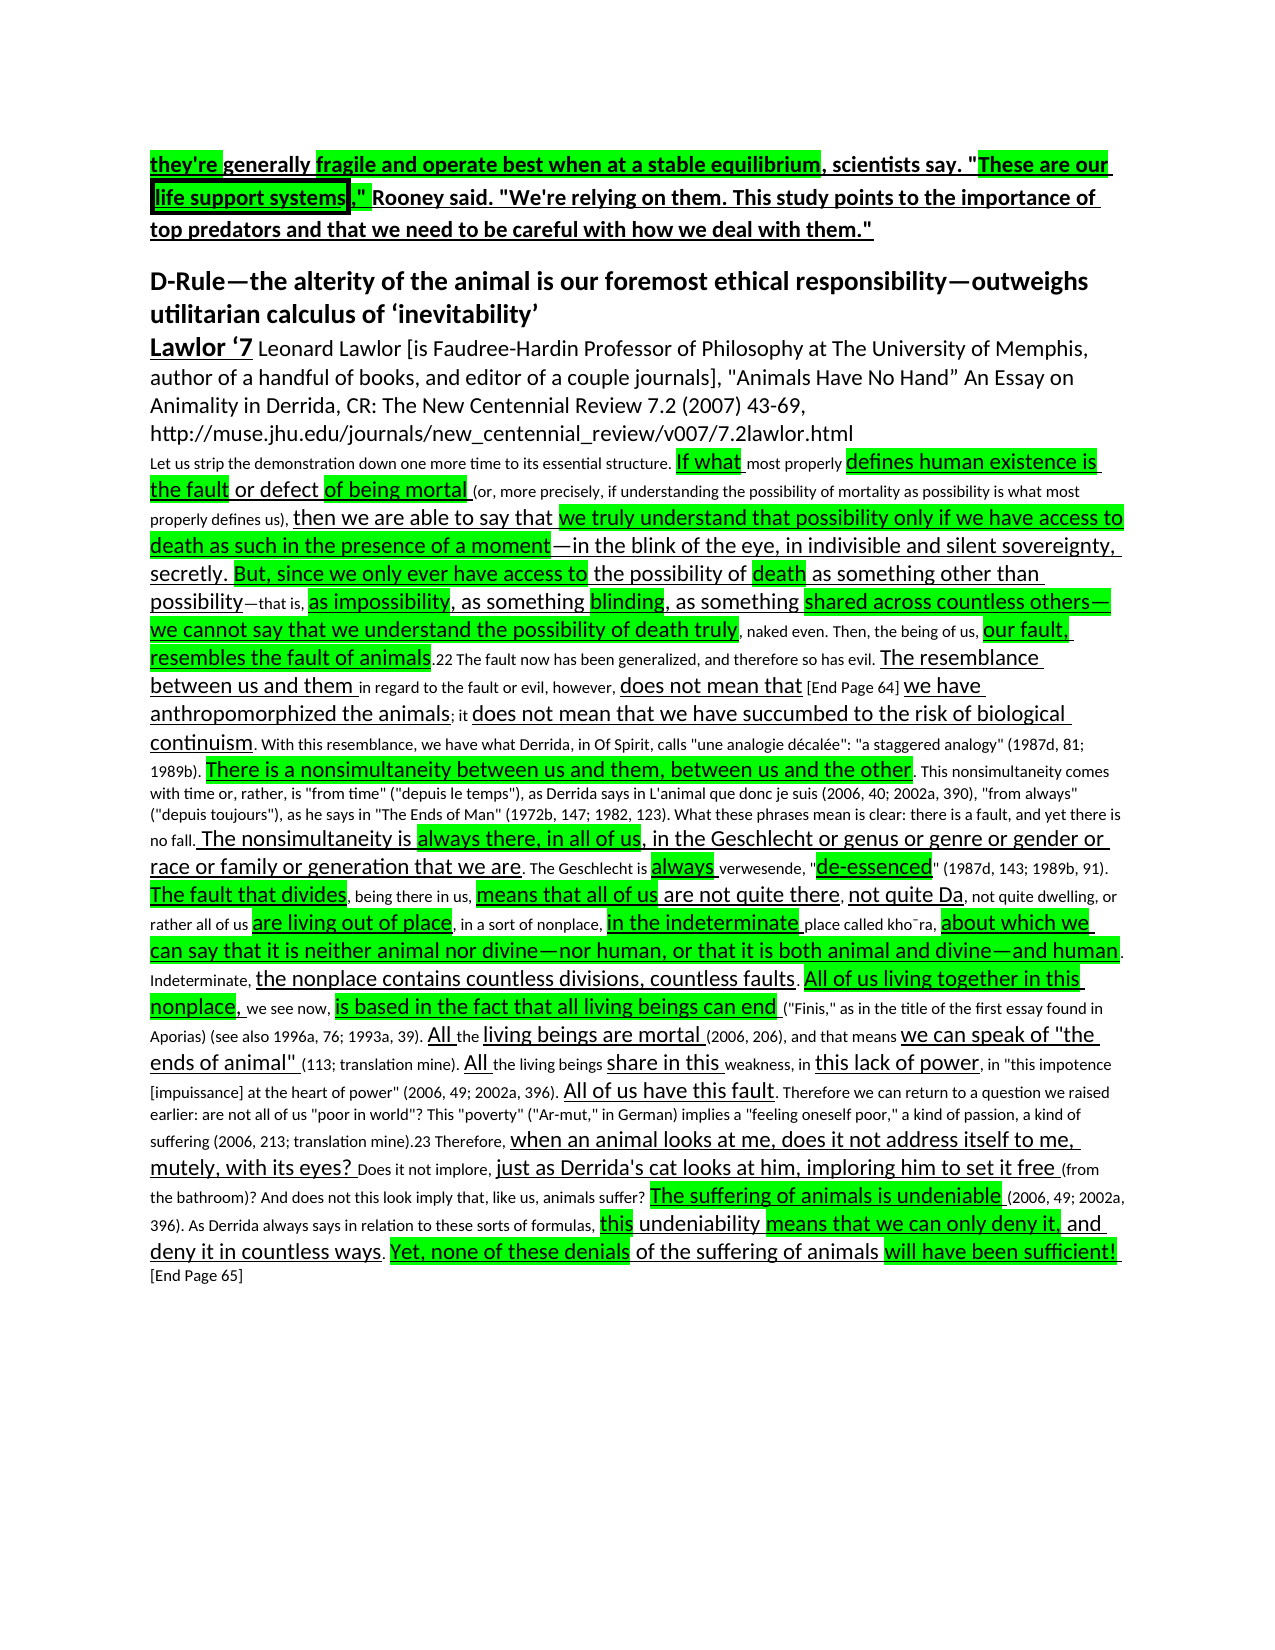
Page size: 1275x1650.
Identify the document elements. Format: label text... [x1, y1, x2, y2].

text Let us strip the demonstration down one more time to its essential structure. If what most properly deﬁnes human existence is the fault or defect of being mortal (or, more precisely, if understanding the possibility of mortality as possibility is what most properly deﬁnes us), then we are able to say that we truly understand that possibility only if we have access to death as such in the presence of a moment—in the blink of the eye, in indivisible and silent sovereignty, secretly. But, since we only ever have access to the possibility of death as something other than possibility—that is, as impossibility, as something blinding, as something shared across countless others—we cannot say that we understand the possibility of death truly, naked even. Then, the being of us, our fault, resembles the fault of animals.22 The fault now has been generalized, and therefore so has evil. The resemblance between us and them in regard to the fault or evil, however, does not mean that [End Page 64] we have anthropomorphized the animals; it does not mean that we have succumbed to the risk of biological continuism. With this resemblance, we have what Derrida, in Of Spirit, calls "une analogie décalée": "a staggered analogy" (1987d, 81; 1989b). There is a nonsimultaneity between us and them, between us and the other. This nonsimultaneity comes with time or, rather, is "from time" ("depuis le temps"), as Derrida says in L'animal que donc je suis (2006, 40; 2002a, 390), "from always" ("depuis toujours"), as he says in "The Ends of Man" (1972b, 147; 1982, 123). What these phrases mean is clear: there is a fault, and yet there is no fall. The nonsimultaneity is always there, in all of us, in the Geschlecht or genus or genre or gender or race or family or generation that we are. The Geschlecht is always verwesende, "de-essenced" (1987d, 143; 1989b, 91). The fault that divides, being there in us, means that all of us are not quite there, not quite Da, not quite dwelling, or rather all of us are living out of place, in a sort of nonplace, in the indeterminate place called kho¯ra, about which we can say that it is neither animal nor divine—nor human, or that it is both animal and divine—and human. Indeterminate, the nonplace contains countless divisions, countless faults. All of us living together in this nonplace, we see now, is based in the fact that all living beings can end ("Finis," as in the title of the ﬁrst essay found in Aporias) (see also 1996a, 76; 1993a, 39). All the living beings are mortal (2006, 206), and that means we can speak of "the ends of animal" (113; translation mine). All the living beings share in this weakness, in this lack of power, in "this impotence [impuissance] at the heart of power" (2006, 49; 2002a, 396). All of us have this fault. Therefore we can return to a question we raised earlier: are not all of us "poor in world"? This "poverty" ("Ar-mut," in German) implies a "feeling oneself poor," a kind of passion, a kind of suffering (2006, 213; translation mine).23 Therefore, when an animal looks at me, does it not address itself to me, mutely, with its eyes? Does it not implore, just as Derrida's cat looks at him, imploring him to set it free (from the bathroom)? And does not this look imply that, like us, animals suffer? The suffering of animals is undeniable (2006, 49; 2002a, 396). As Derrida always says in relation to these sorts of formulas, this undeniability means that we can only deny it, and deny it in countless ways. Yet, none of these denials of the suffering of animals will have been sufficient! [End Page 65] [150, 447, 1125, 1285]
subtitle D-Rule—the alterity of the animal is our foremost ethical responsibility—outweighs utilitarian calculus of ‘inevitability’ [150, 264, 1125, 330]
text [150, 150, 1125, 243]
text Lawlor ‘7 Leonard Lawlor [is Faudree-Hardin Professor of Philosophy at The University of Memphis, author of a handful of books, and editor of a couple journals], "Animals Have No Hand” An Essay on Animality in Derrida, CR: The New Centennial Review 7.2 (2007) 43-69, http://muse.jhu.edu/journals/new_centennial_review/v007/7.2lawlor.html [150, 330, 1125, 447]
